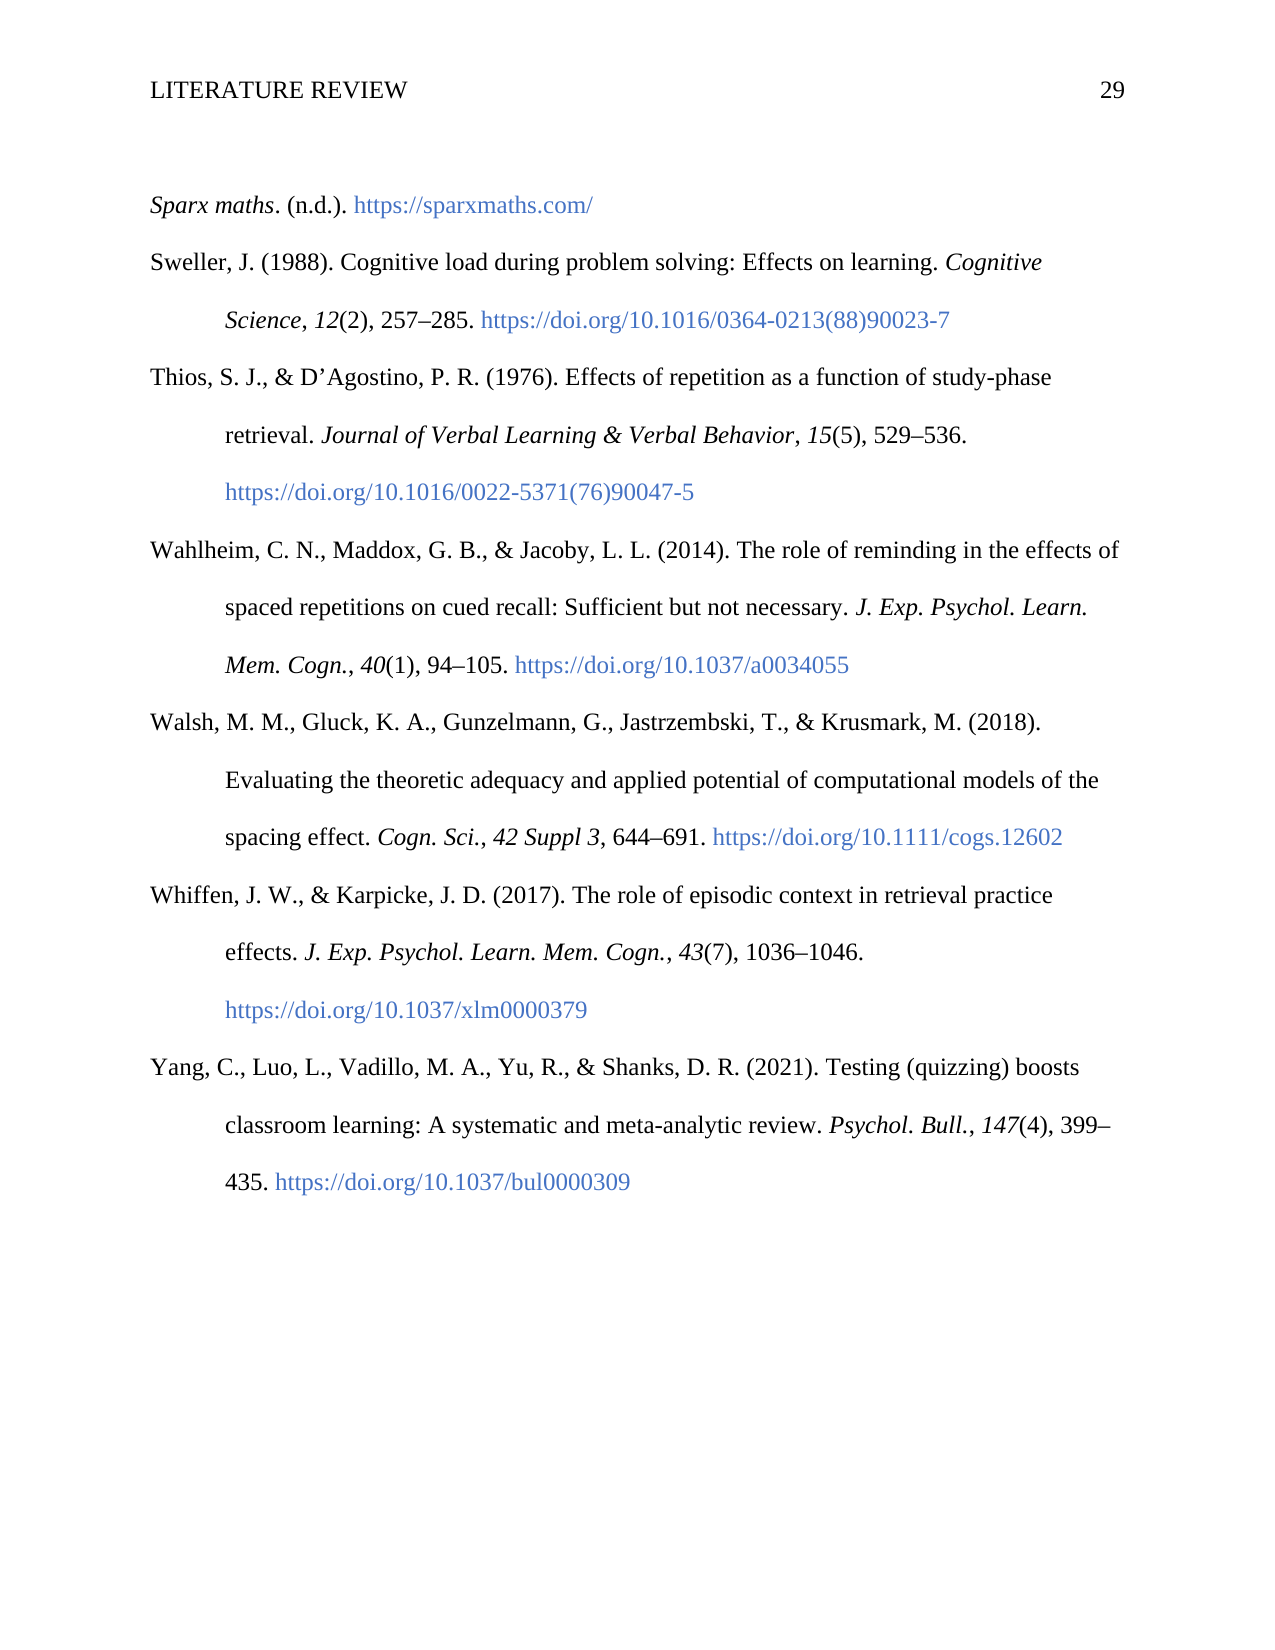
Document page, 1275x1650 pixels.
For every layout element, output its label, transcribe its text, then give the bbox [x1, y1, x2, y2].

text Wahlheim, C. N., Maddox, G. B., & Jacoby, L. L. (2014). The role of reminding in the effects of spaced repetitions on cued recall: Sufficient but not necessary. J. Exp. Psychol. Learn. Mem. Cogn., 40(1), 94–105. https://doi.org/10.1037/a0034055 [150, 535, 1125, 679]
text Thios, S. J., & D’Agostino, P. R. (1976). Effects of repetition as a function of study-phase retrieval. Journal of Verbal Learning & Verbal Behavior, 15(5), 529–536. https://doi.org/10.1016/0022-5371(76)90047-5 [150, 362, 1125, 506]
text Yang, C., Luo, L., Vadillo, M. A., Yu, R., & Shanks, D. R. (2021). Testing (quizzing) boosts classroom learning: A systematic and meta-analytic review. Psychol. Bull., 147(4), 399–435. https://doi.org/10.1037/bul0000309 [150, 1052, 1125, 1196]
text Sweller, J. (1988). Cognitive load during problem solving: Effects on learning. Cognitive Science, 12(2), 257–285. https://doi.org/10.1016/0364-0213(88)90023-7 [150, 247, 1125, 334]
text Sparx maths. (n.d.). https://sparxmaths.com/ [150, 190, 1125, 219]
text Whiffen, J. W., & Karpicke, J. D. (2017). The role of episodic context in retrieval practice effects. J. Exp. Psychol. Learn. Mem. Cogn., 43(7), 1036–1046. https://doi.org/10.1037/xlm0000379 [150, 880, 1125, 1024]
text Walsh, M. M., Gluck, K. A., Gunzelmann, G., Jastrzembski, T., & Krusmark, M. (2018). Evaluating the theoretic adequacy and applied potential of computational models of the spacing effect. Cogn. Sci., 42 Suppl 3, 644–691. https://doi.org/10.1111/cogs.12602 [150, 707, 1125, 851]
